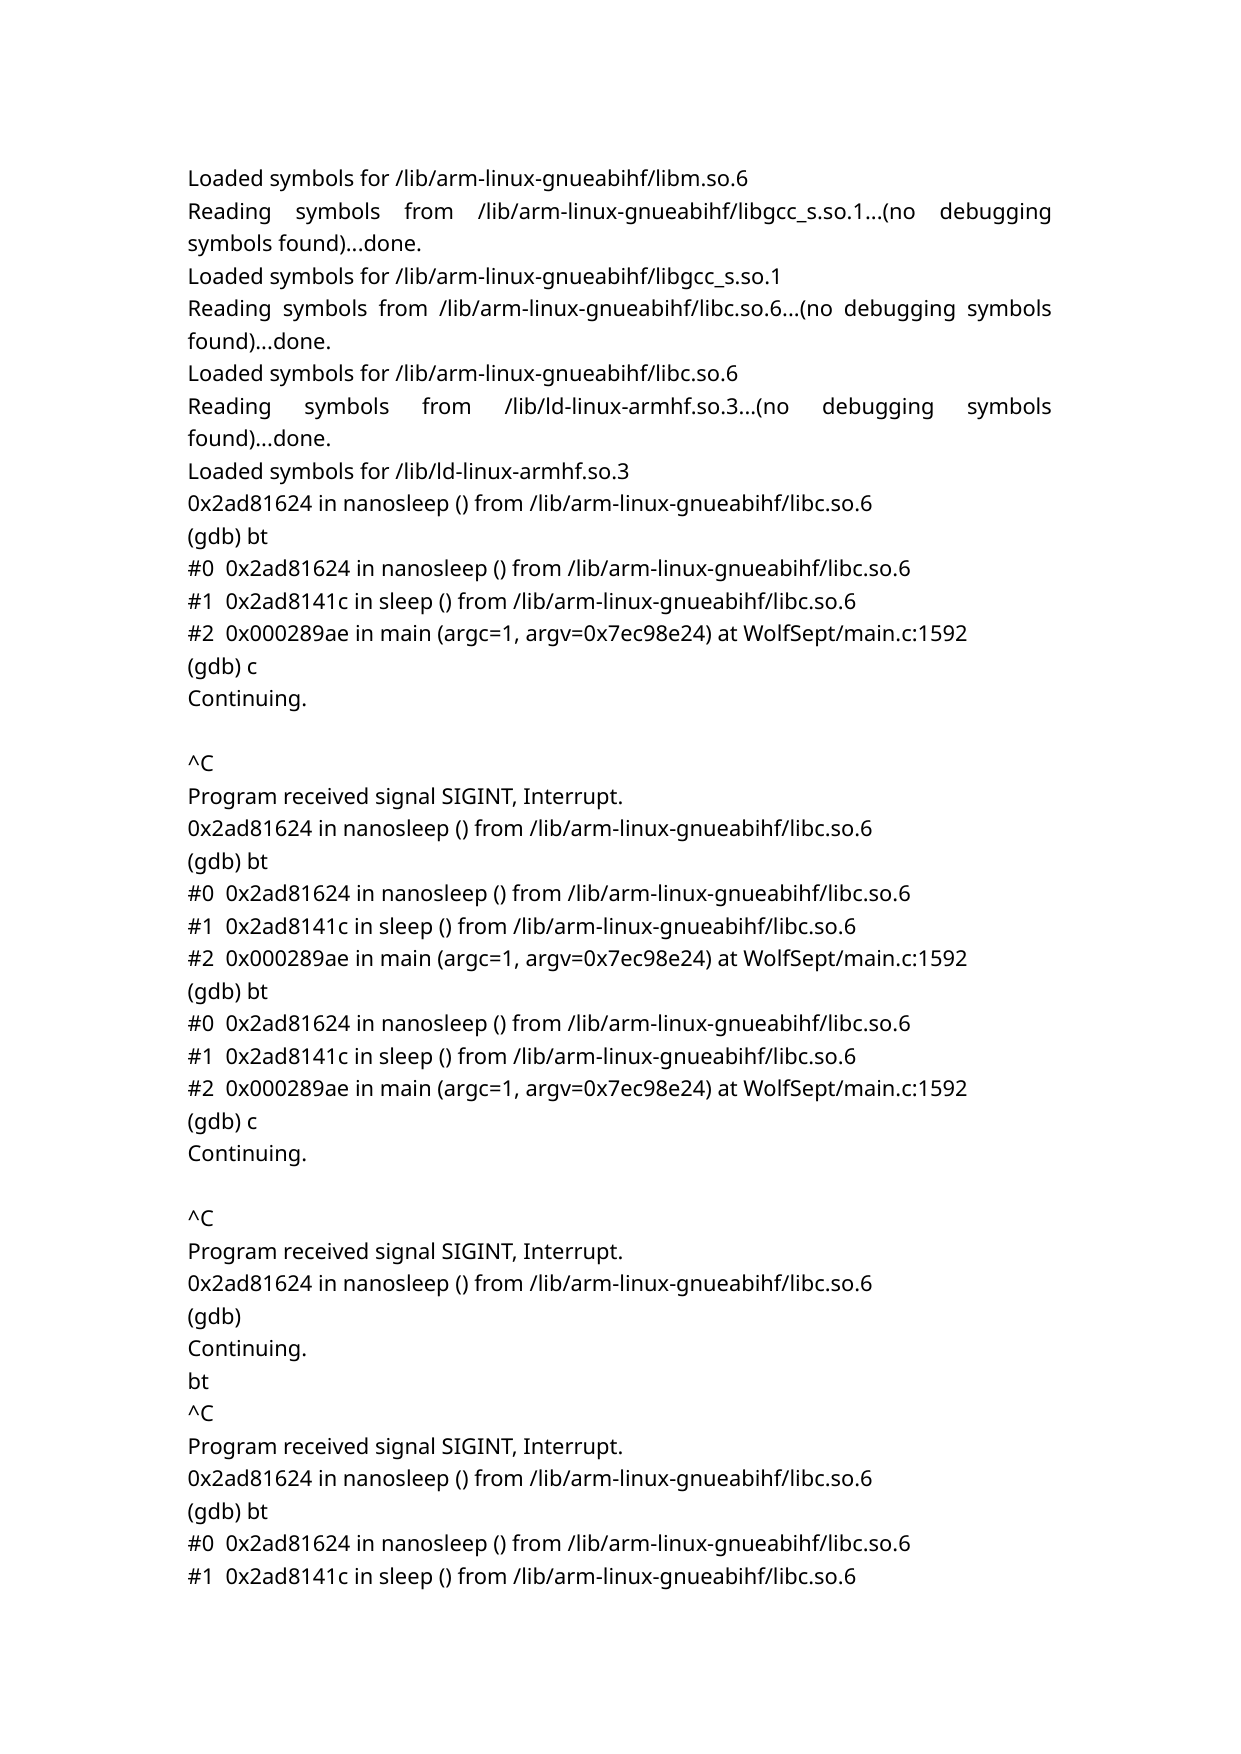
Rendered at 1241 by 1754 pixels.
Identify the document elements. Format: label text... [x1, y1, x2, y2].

text 0x2ad81624 in nanosleep () from /lib/arm-linux-gnueabihf/libc.so.6 [187, 1267, 1053, 1299]
text (gdb) [187, 1299, 1053, 1332]
text #1 0x2ad8141c in sleep () from /lib/arm-linux-gnueabihf/libc.so.6 [187, 1039, 1053, 1072]
text 0x2ad81624 in nanosleep () from /lib/arm-linux-gnueabihf/libc.so.6 [187, 1462, 1053, 1494]
text ^C [187, 747, 1053, 779]
text (gdb) bt [187, 844, 1053, 877]
text (gdb) bt [187, 519, 1053, 552]
text #1 0x2ad8141c in sleep () from /lib/arm-linux-gnueabihf/libc.so.6 [187, 909, 1053, 942]
text (gdb) c [187, 649, 1053, 682]
text Program received signal SIGINT, Interrupt. [187, 1429, 1053, 1462]
text 0x2ad81624 in nanosleep () from /lib/arm-linux-gnueabihf/libc.so.6 [187, 487, 1053, 519]
text Program received signal SIGINT, Interrupt. [187, 779, 1053, 812]
text Reading symbols from /lib/arm-linux-gnueabihf/libc.so.6...(no debugging symbols found)...done. [187, 292, 1053, 357]
text Reading symbols from /lib/arm-linux-gnueabihf/libgcc_s.so.1...(no debugging symbols found)...done. [187, 194, 1053, 259]
text Program received signal SIGINT, Interrupt. [187, 1234, 1053, 1267]
text (gdb) bt [187, 974, 1053, 1007]
text (gdb) bt [187, 1494, 1053, 1527]
text bt [187, 1364, 1053, 1397]
text Loaded symbols for /lib/arm-linux-gnueabihf/libm.so.6 [187, 162, 1053, 194]
text Loaded symbols for /lib/ld-linux-armhf.so.3 [187, 454, 1053, 487]
text Loaded symbols for /lib/arm-linux-gnueabihf/libgcc_s.so.1 [187, 259, 1053, 292]
text #2 0x000289ae in main (argc=1, argv=0x7ec98e24) at WolfSept/main.c:1592 [187, 1072, 1053, 1104]
text #1 0x2ad8141c in sleep () from /lib/arm-linux-gnueabihf/libc.so.6 [187, 584, 1053, 617]
text Continuing. [187, 682, 1053, 714]
text #0 0x2ad81624 in nanosleep () from /lib/arm-linux-gnueabihf/libc.so.6 [187, 1007, 1053, 1039]
text #0 0x2ad81624 in nanosleep () from /lib/arm-linux-gnueabihf/libc.so.6 [187, 552, 1053, 584]
text #0 0x2ad81624 in nanosleep () from /lib/arm-linux-gnueabihf/libc.so.6 [187, 1527, 1053, 1559]
text (gdb) c [187, 1104, 1053, 1137]
text #2 0x000289ae in main (argc=1, argv=0x7ec98e24) at WolfSept/main.c:1592 [187, 942, 1053, 974]
text #2 0x000289ae in main (argc=1, argv=0x7ec98e24) at WolfSept/main.c:1592 [187, 617, 1053, 649]
text ^C [187, 1397, 1053, 1429]
text Continuing. [187, 1332, 1053, 1364]
text #0 0x2ad81624 in nanosleep () from /lib/arm-linux-gnueabihf/libc.so.6 [187, 877, 1053, 909]
text #1 0x2ad8141c in sleep () from /lib/arm-linux-gnueabihf/libc.so.6 [187, 1559, 1053, 1592]
text ^C [187, 1202, 1053, 1234]
text Loaded symbols for /lib/arm-linux-gnueabihf/libc.so.6 [187, 357, 1053, 389]
text Continuing. [187, 1137, 1053, 1169]
text Reading symbols from /lib/ld-linux-armhf.so.3...(no debugging symbols found)...done. [187, 389, 1053, 454]
text 0x2ad81624 in nanosleep () from /lib/arm-linux-gnueabihf/libc.so.6 [187, 812, 1053, 844]
